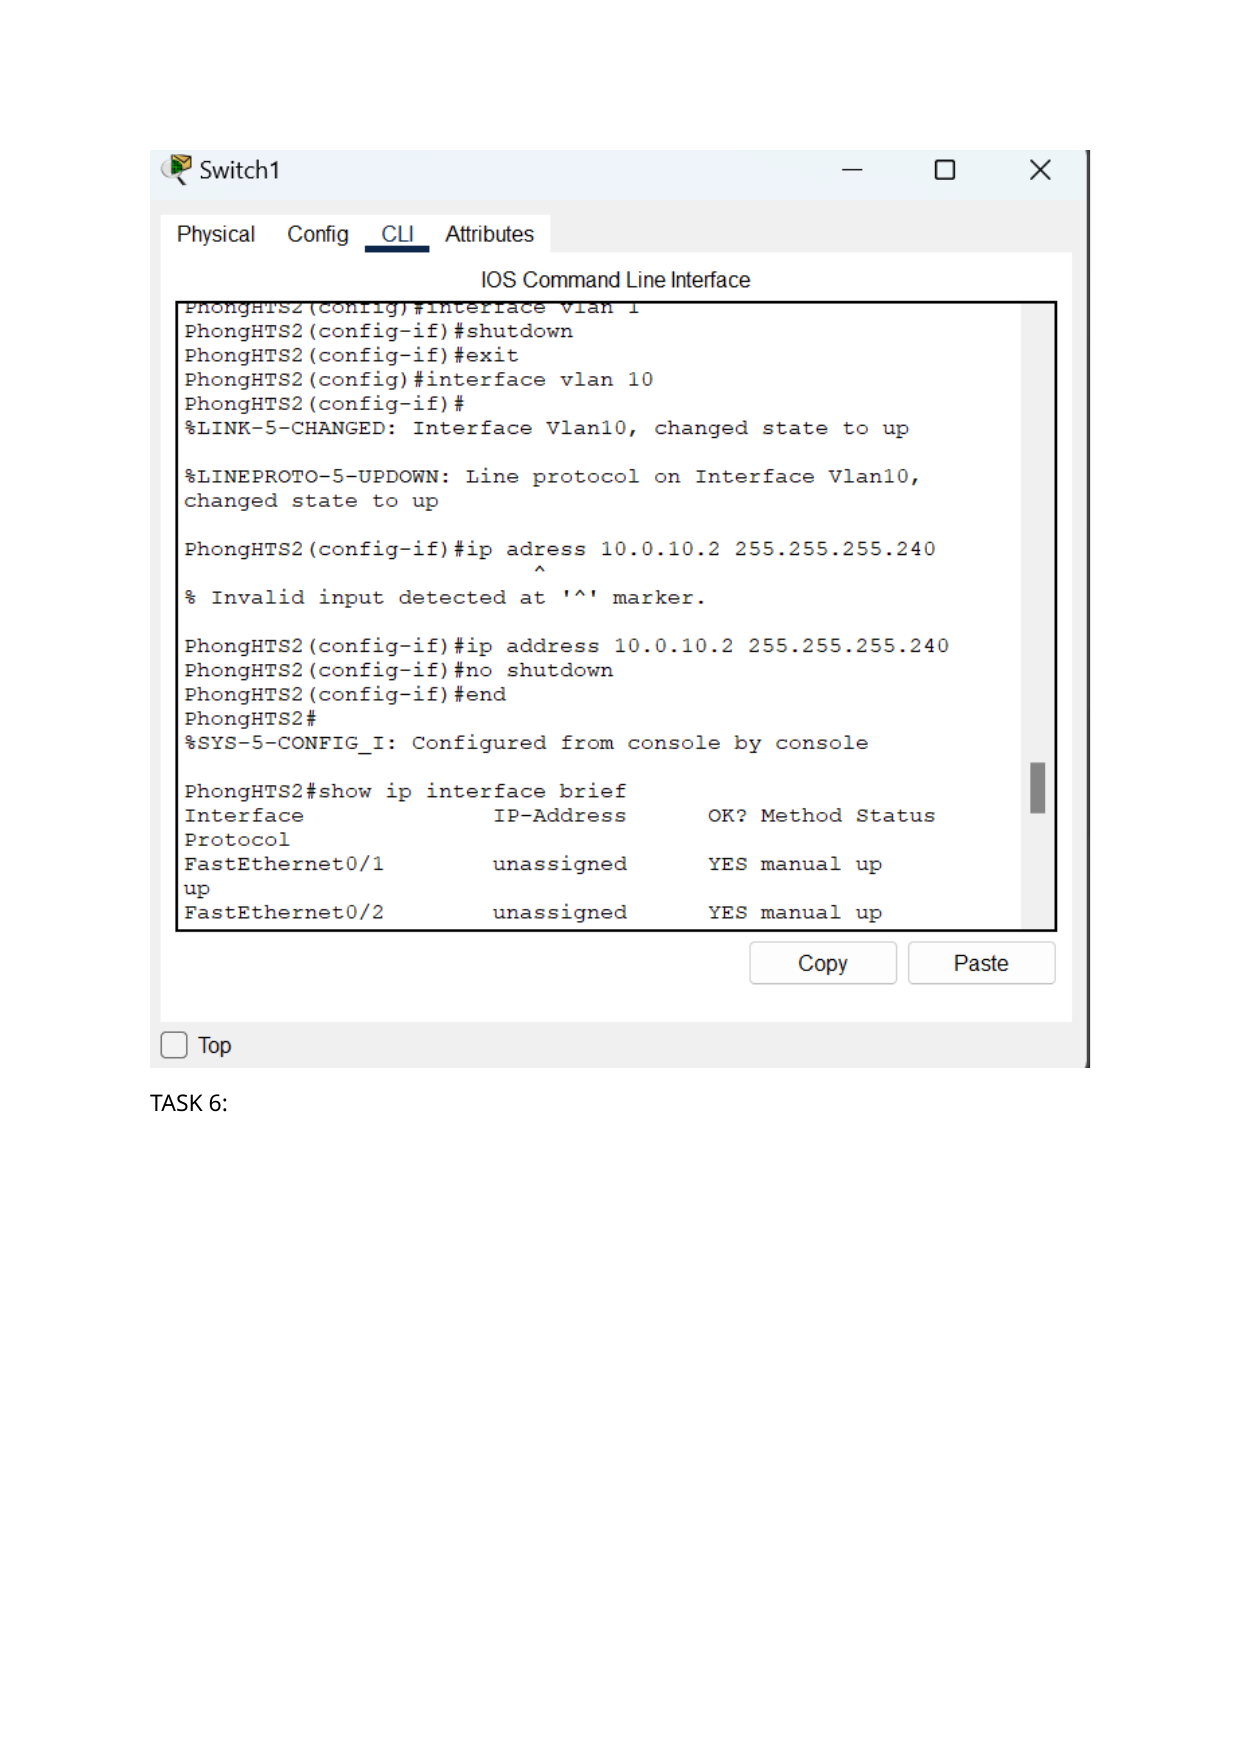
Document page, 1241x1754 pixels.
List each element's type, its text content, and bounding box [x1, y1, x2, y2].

picture [150, 150, 1091, 1068]
text TASK 6: [150, 1087, 1090, 1118]
